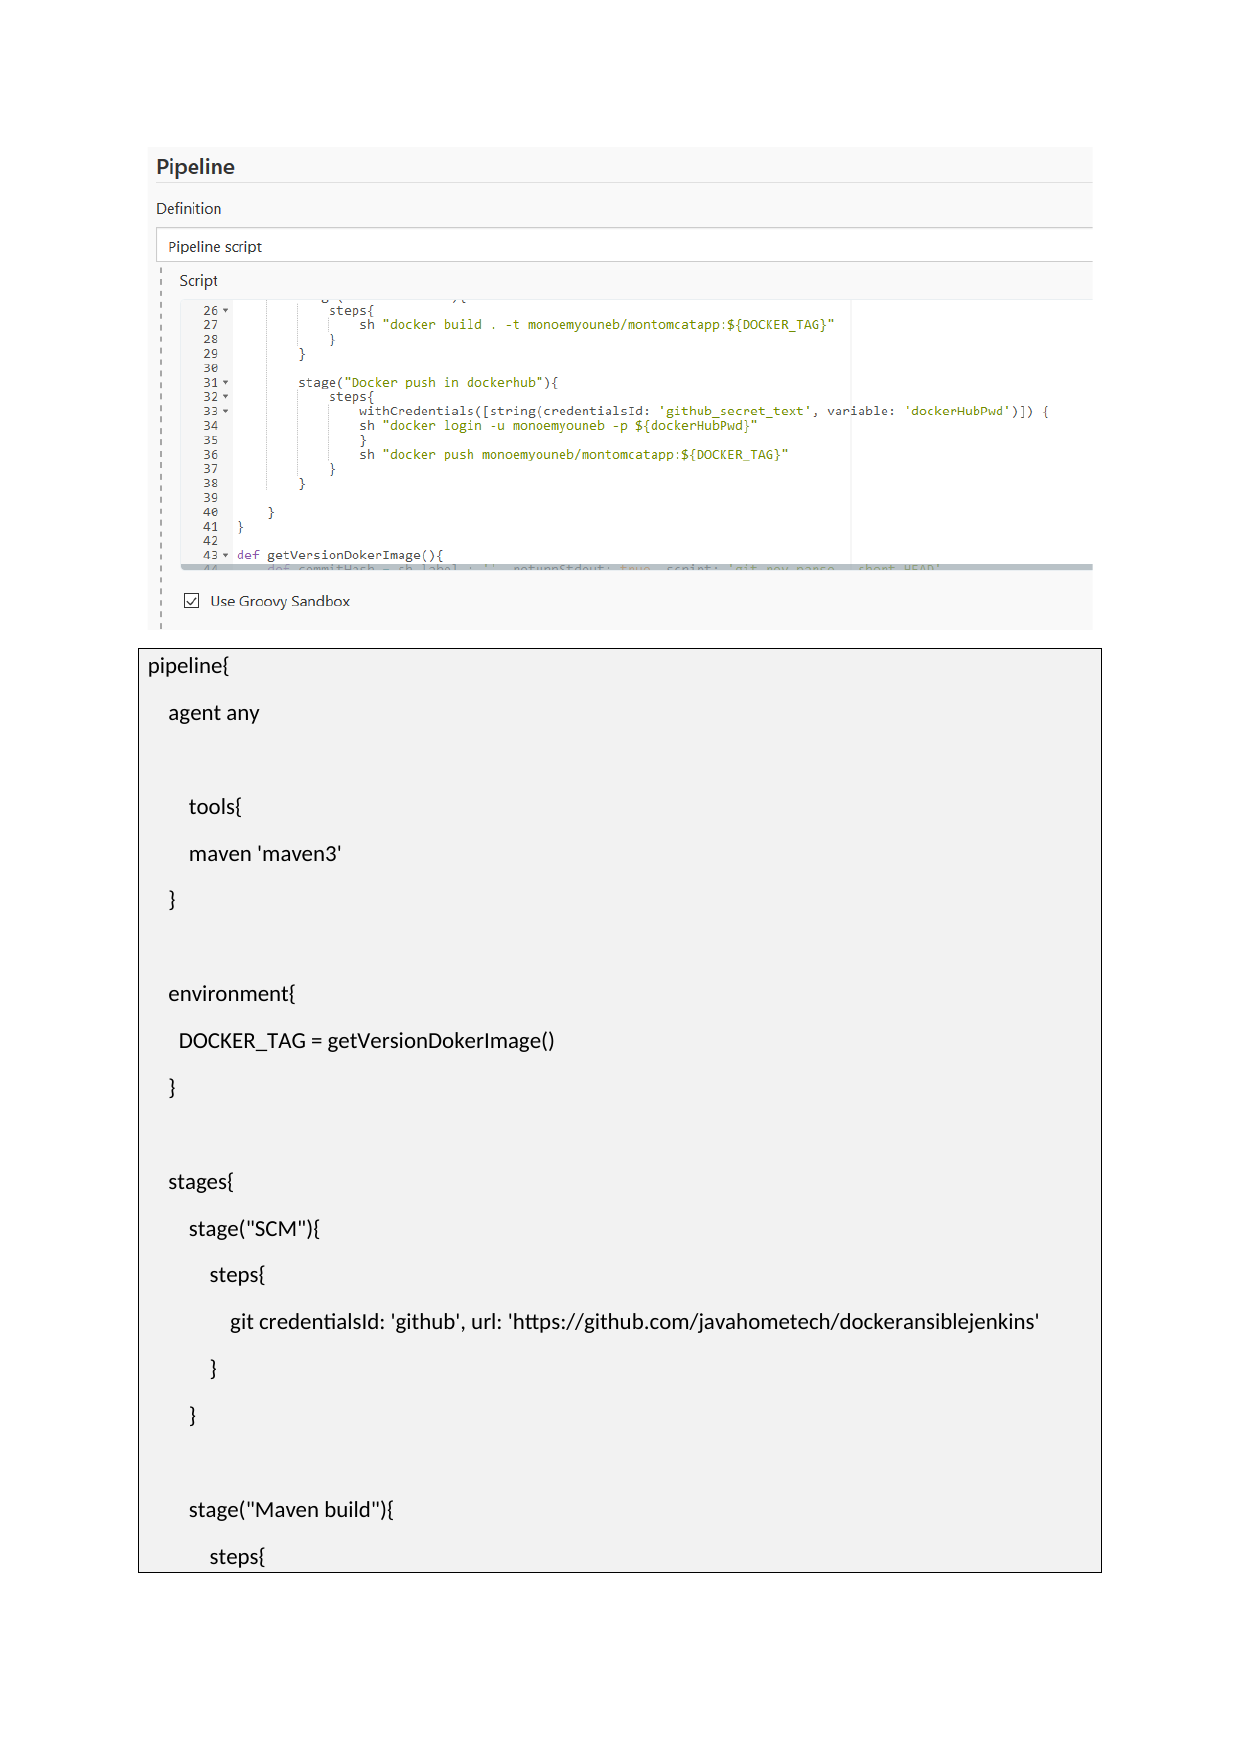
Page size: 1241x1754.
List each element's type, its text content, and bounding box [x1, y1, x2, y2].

text stage("Maven build"){ [139, 1492, 1101, 1523]
text maven 'maven3' [139, 836, 1101, 867]
text git credentialsId: 'github', url: 'https://github.com/javahometech/dockeransiblejenkins' [139, 1304, 1101, 1335]
text DOCKER_TAG = getVersionDokerImage() [139, 1023, 1101, 1054]
text steps{ [139, 1539, 1101, 1572]
text stages{ [139, 1164, 1101, 1195]
picture [147, 147, 1093, 630]
text } [139, 1398, 1101, 1429]
text pipeline{ [139, 649, 1101, 679]
text agent any [139, 695, 1101, 726]
text tools{ [139, 789, 1101, 820]
text } [139, 1351, 1101, 1382]
text stage("SCM"){ [139, 1211, 1101, 1242]
text } [139, 882, 1101, 913]
text steps{ [139, 1257, 1101, 1288]
text environment{ [139, 976, 1101, 1007]
text } [139, 1070, 1101, 1101]
